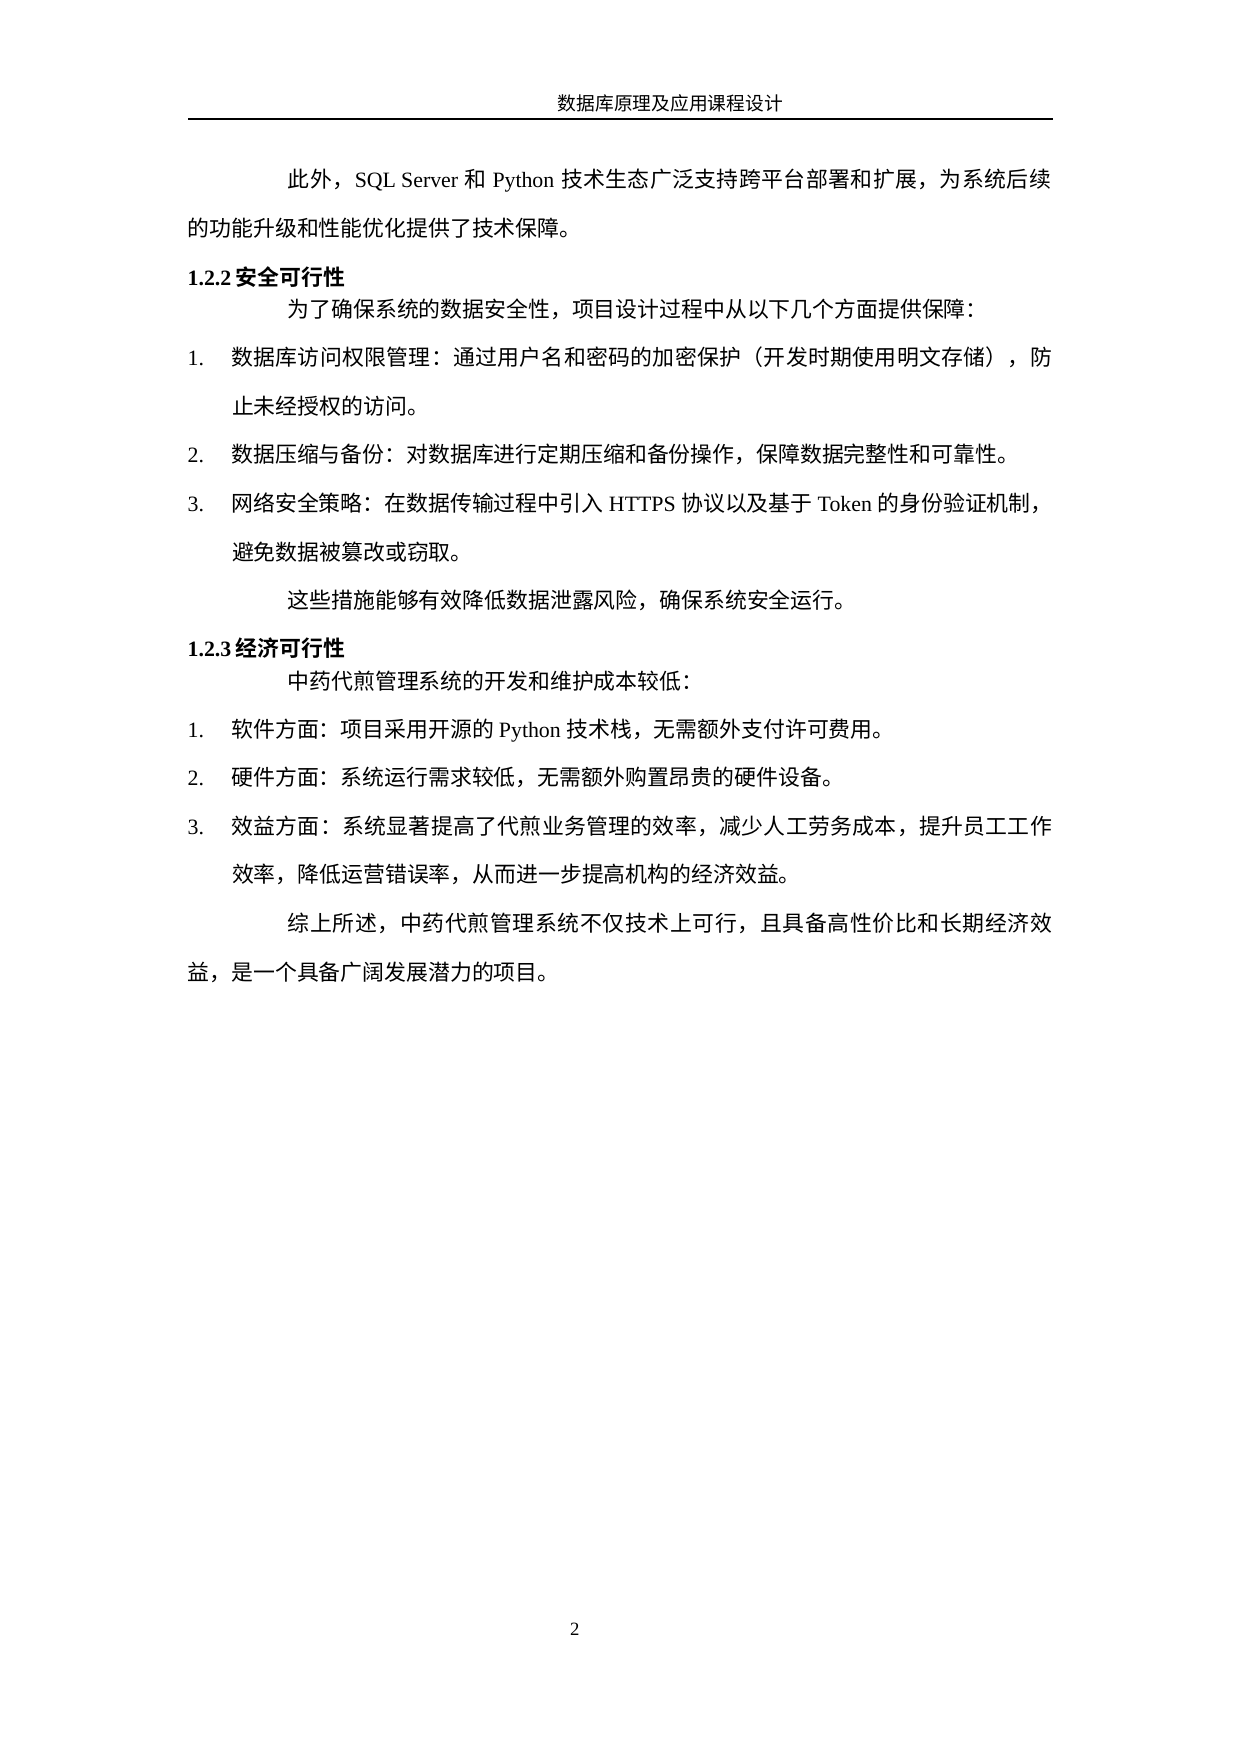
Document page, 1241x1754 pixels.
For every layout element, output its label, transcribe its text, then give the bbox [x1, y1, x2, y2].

list 效益方面：系统显著提高了代煎业务管理的效率，减少人工劳务成本，提升员工工作效率，降低运营错误率，从而进一步提高机构的经济效益。 [187, 808, 1053, 889]
text 综上所述，中药代煎管理系统不仅技术上可行，且具备高性价比和长期经济效益，是一个具备广阔发展潜力的项目。 [187, 905, 1053, 987]
list 网络安全策略：在数据传输过程中引入 HTTPS 协议以及基于 Token 的身份验证机制，避免数据被篡改或窃取。 [187, 485, 1053, 567]
list 数据库访问权限管理：通过用户名和密码的加密保护（开发时期使用明文存储），防止未经授权的访问。 [187, 340, 1053, 421]
list 软件方面：项目采用开源的 Python 技术栈，无需额外支付许可费用。 [187, 712, 1053, 744]
text 中药代煎管理系统的开发和维护成本较低： [187, 663, 1053, 696]
list 硬件方面：系统运行需求较低，无需额外购置昂贵的硬件设备。 [187, 760, 1053, 792]
text 为了确保系统的数据安全性，项目设计过程中从以下几个方面提供保障： [187, 292, 1053, 324]
text 这些措施能够有效降低数据泄露风险，确保系统安全运行。 [187, 582, 1053, 615]
text 1.2.3经济可行性 [187, 631, 1053, 663]
text 1.2.2安全可行性 [187, 259, 1053, 292]
list 数据压缩与备份：对数据库进行定期压缩和备份操作，保障数据完整性和可靠性。 [187, 437, 1053, 469]
text 此外，SQL Server 和 Python 技术生态广泛支持跨平台部署和扩展，为系统后续的功能升级和性能优化提供了技术保障。 [187, 162, 1053, 243]
